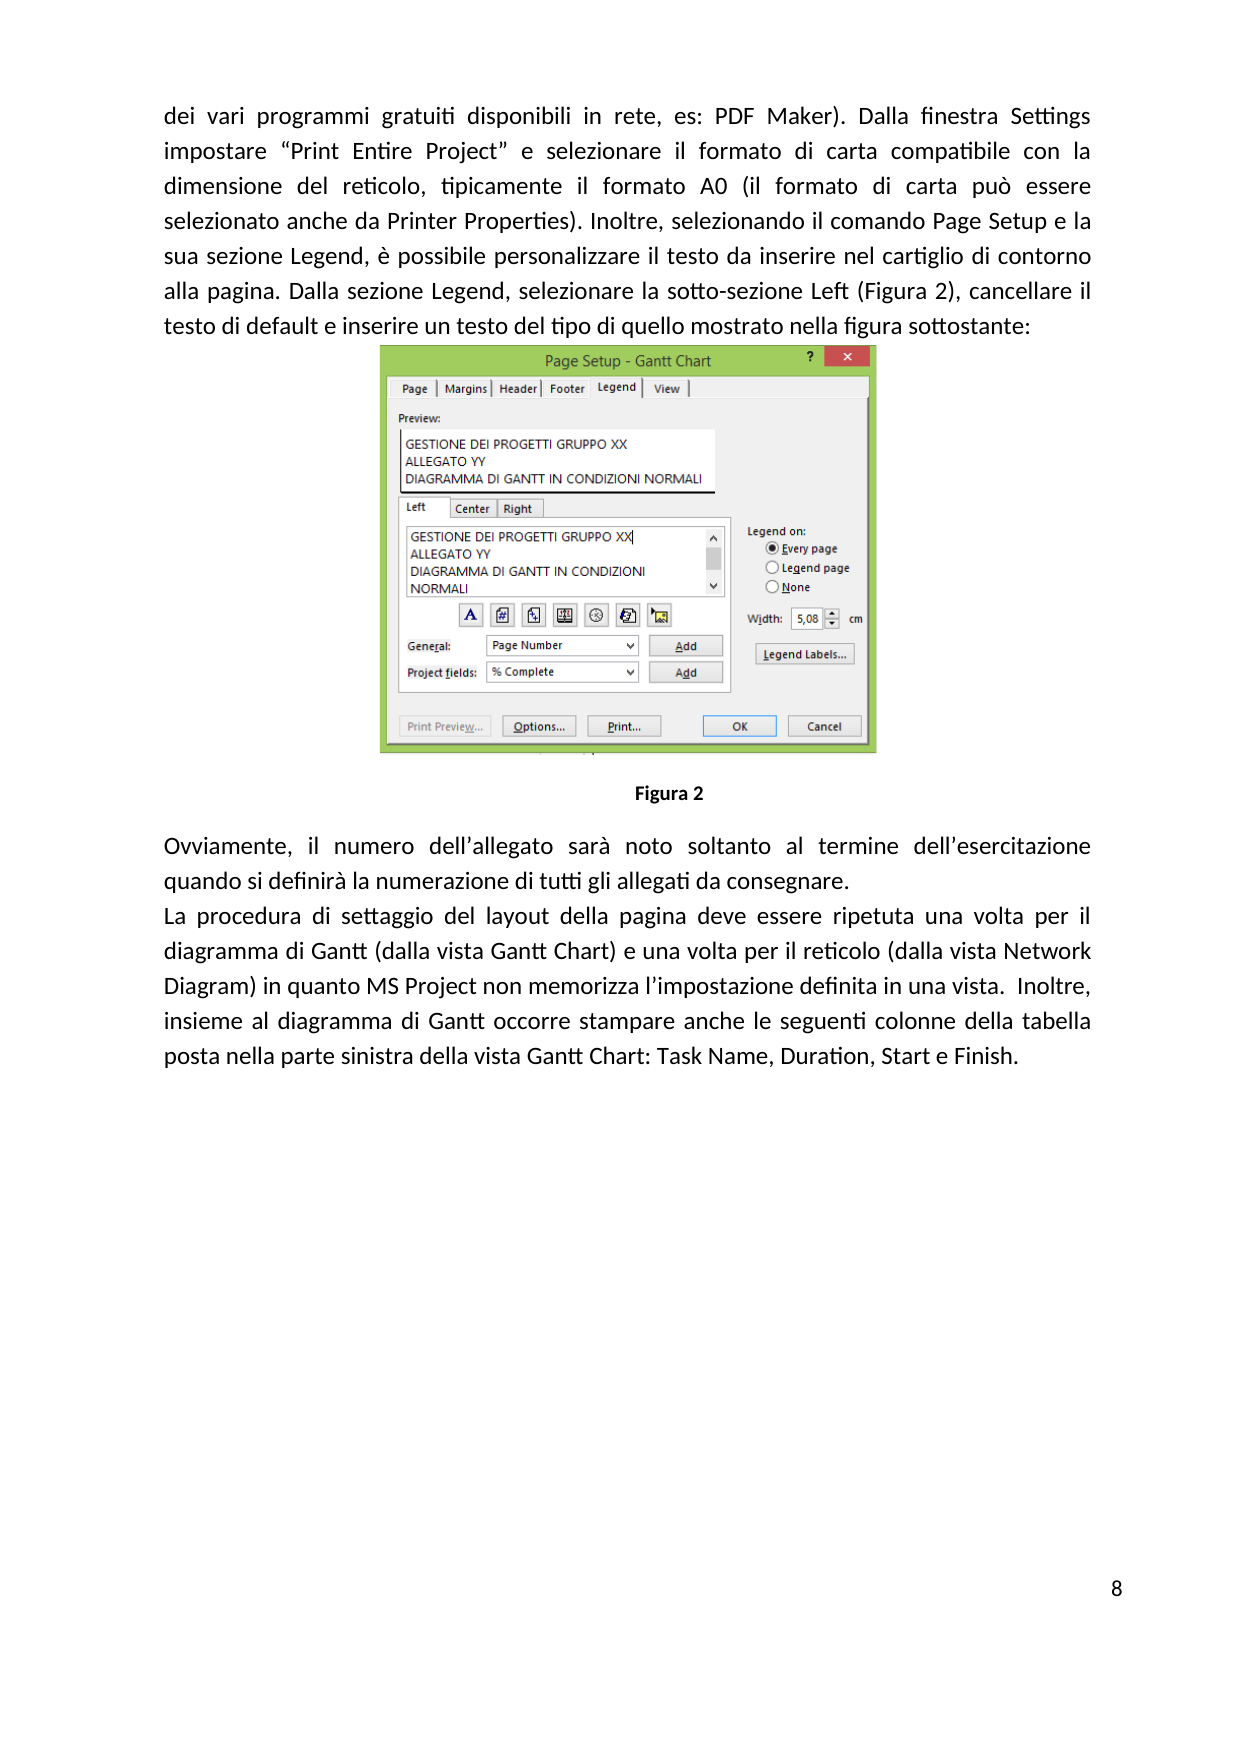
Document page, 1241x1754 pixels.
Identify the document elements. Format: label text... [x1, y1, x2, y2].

picture [379, 345, 877, 755]
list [164, 100, 1093, 341]
text Figura 2 [89, 780, 1152, 805]
list Ovviamente, il numero dell’allegato sarà noto soltanto al termine dell’esercitazione quando si definirà la numerazione di tutti gli allegati da consegnare. [164, 830, 1093, 896]
list La procedura di settaggio del layout della pagina deve essere ripetuta una volta per il diagramma di Gantt (dalla vista Gantt Chart) e una volta per il reticolo (dalla vista Network Diagram) in quanto MS Project non memorizza l’impostazione definita in una vista. Inoltre, insieme al diagramma di Gantt occorre stampare anche le seguenti colonne della tabella posta nella parte sinistra della vista Gantt Chart: Task Name, Duration, Start e Finish. [164, 900, 1093, 1071]
